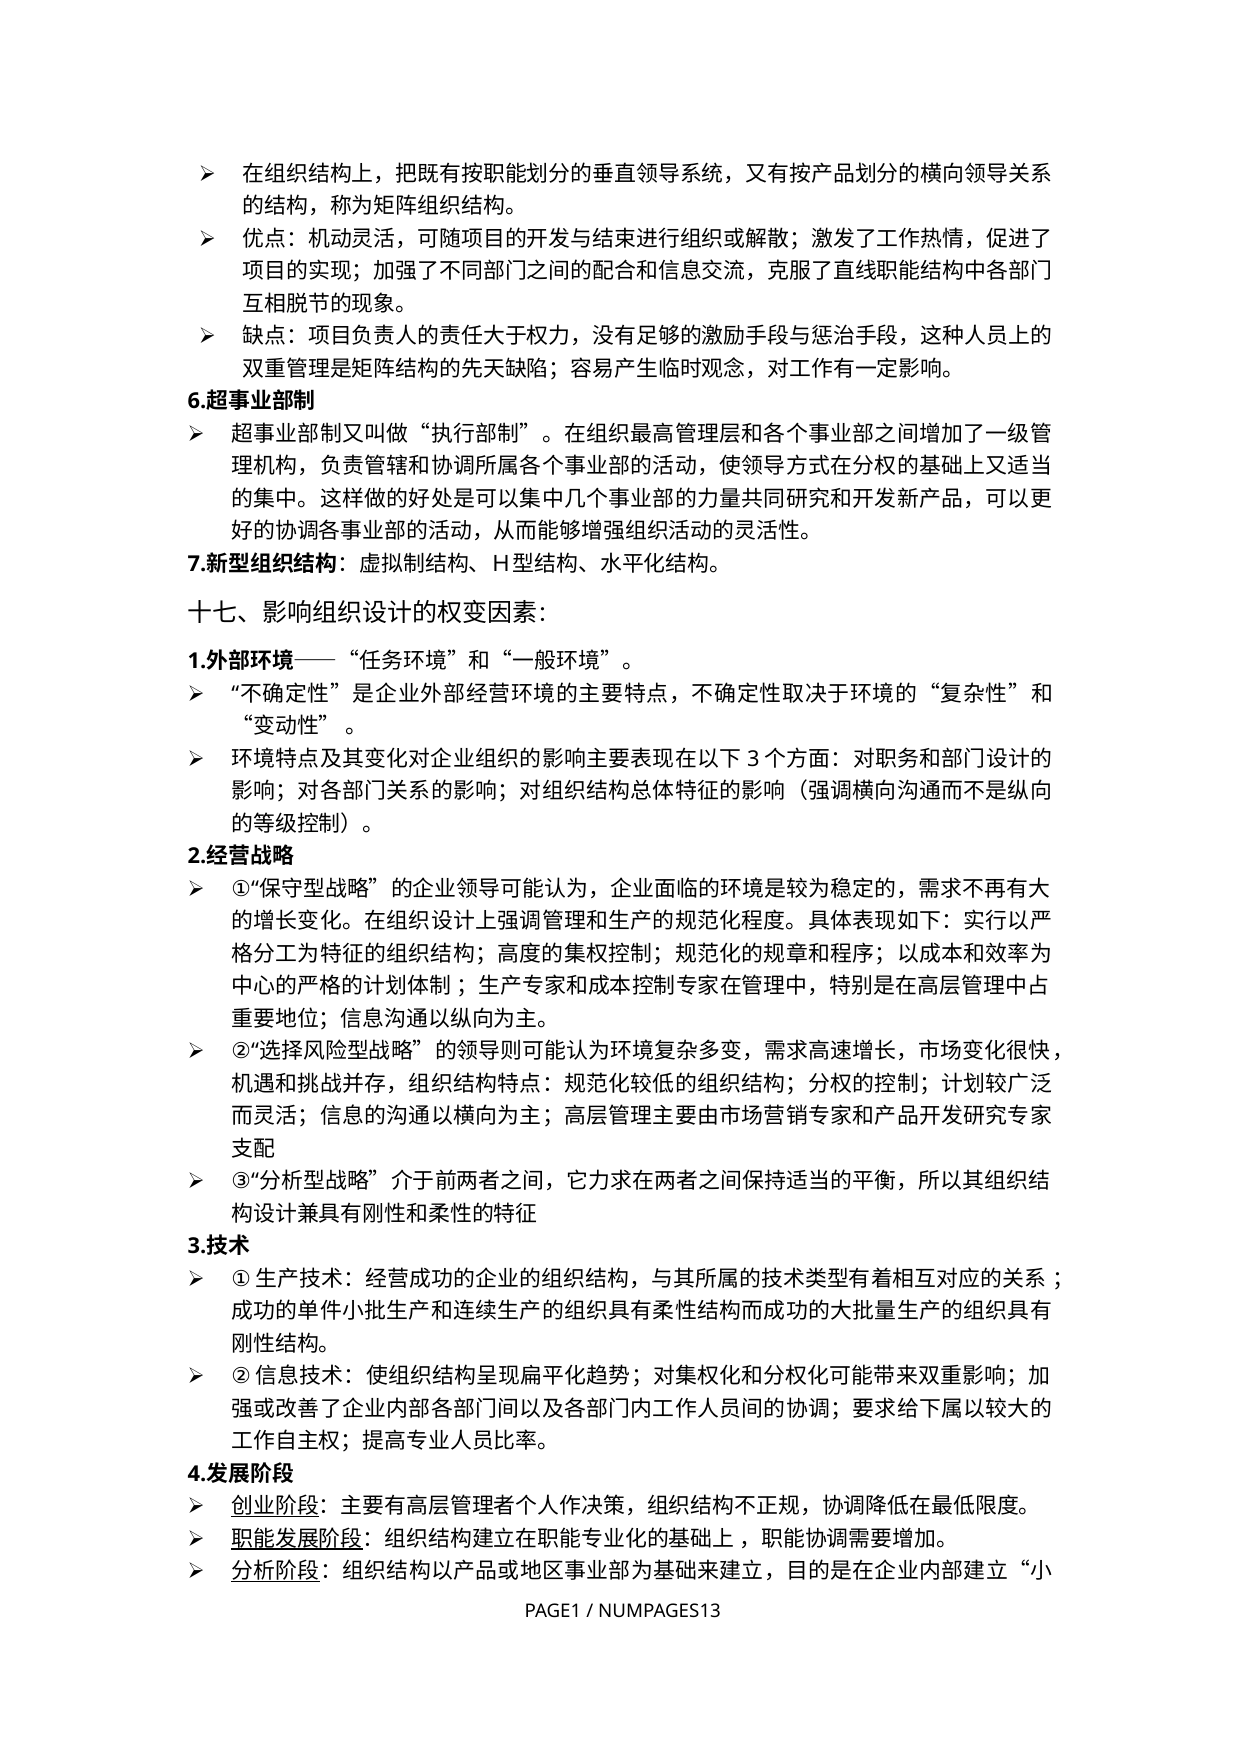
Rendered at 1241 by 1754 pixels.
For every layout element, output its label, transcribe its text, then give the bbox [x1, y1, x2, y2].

text 4.发展阶段 [187, 1456, 1053, 1488]
list 职能发展阶段：组织结构建立在职能专业化的基础上 ，职能协调需要增加。 [187, 1521, 1053, 1553]
list ①生产技术：经营成功的企业的组织结构，与其所属的技术类型有着相互对应的关系 ；成功的单件小批生产和连续生产的组织具有柔性结构而成功的大批量生产的组织具有刚性结构。 [187, 1261, 1053, 1358]
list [187, 1553, 1053, 1586]
list 优点：机动灵活，可随项目的开发与结束进行组织或解散；激发了工作热情，促进了项目的实现；加强了不同部门之间的配合和信息交流，克服了直线职能结构中各部门互相脱节的现象。 [198, 221, 1053, 318]
list ②“选择风险型战略”的领导则可能认为环境复杂多变，需求高速增长，市场变化很快，机遇和挑战并存，组织结构特点：规范化较低的组织结构；分权的控制；计划较广泛而灵活；信息的沟通以横向为主；高层管理主要由市场营销专家和产品开发研究专家支配 [187, 1033, 1053, 1163]
list 环境特点及其变化对企业组织的影响主要表现在以下3个方面：对职务和部门设计的影响；对各部门关系的影响；对组织结构总体特征的影响（强调横向沟通而不是纵向的等级控制）。 [187, 741, 1053, 838]
list 创业阶段：主要有高层管理者个人作决策，组织结构不正规，协调降低在最低限度。 [187, 1488, 1053, 1521]
list 在组织结构上，把既有按职能划分的垂直领导系统，又有按产品划分的横向领导关系的结构，称为矩阵组织结构。 [198, 156, 1053, 221]
list ①“保守型战略”的企业领导可能认为，企业面临的环境是较为稳定的，需求不再有大的增长变化。在组织设计上强调管理和生产的规范化程度。具体表现如下：实行以严格分工为特征的组织结构；高度的集权控制；规范化的规章和程序；以成本和效率为中心的严格的计划体制 ；生产专家和成本控制专家在管理中，特别是在高层管理中占重要地位；信息沟通以纵向为主。 [187, 871, 1053, 1033]
text 十七、影响组织设计的权变因素： [187, 578, 1053, 643]
text 6.超事业部制 [187, 383, 1053, 416]
list 超事业部制又叫做“执行部制”。在组织最高管理层和各个事业部之间增加了一级管理机构，负责管辖和协调所属各个事业部的活动，使领导方式在分权的基础上又适当的集中。这样做的好处是可以集中几个事业部的力量共同研究和开发新产品，可以更好的协调各事业部的活动，从而能够增强组织活动的灵活性。 [187, 416, 1053, 546]
list ③“分析型战略”介于前两者之间，它力求在两者之间保持适当的平衡，所以其组织结构设计兼具有刚性和柔性的特征 [187, 1163, 1053, 1228]
text 2.经营战略 [187, 838, 1053, 871]
text 1.外部环境——“任务环境”和“一般环境”。 [187, 643, 1053, 676]
list ②信息技术：使组织结构呈现扁平化趋势；对集权化和分权化可能带来双重影响；加强或改善了企业内部各部门间以及各部门内工作人员间的协调；要求给下属以较大的工作自主权；提高专业人员比率。 [187, 1358, 1053, 1456]
text 3.技术 [187, 1228, 1053, 1261]
list 缺点：项目负责人的责任大于权力，没有足够的激励手段与惩治手段，这种人员上的双重管理是矩阵结构的先天缺陷；容易产生临时观念，对工作有一定影响。 [198, 318, 1053, 383]
text 7.新型组织结构：虚拟制结构、Ｈ型结构、水平化结构。 [187, 546, 1053, 578]
list “不确定性”是企业外部经营环境的主要特点，不确定性取决于环境的“复杂性”和“变动性” 。 [187, 676, 1053, 741]
